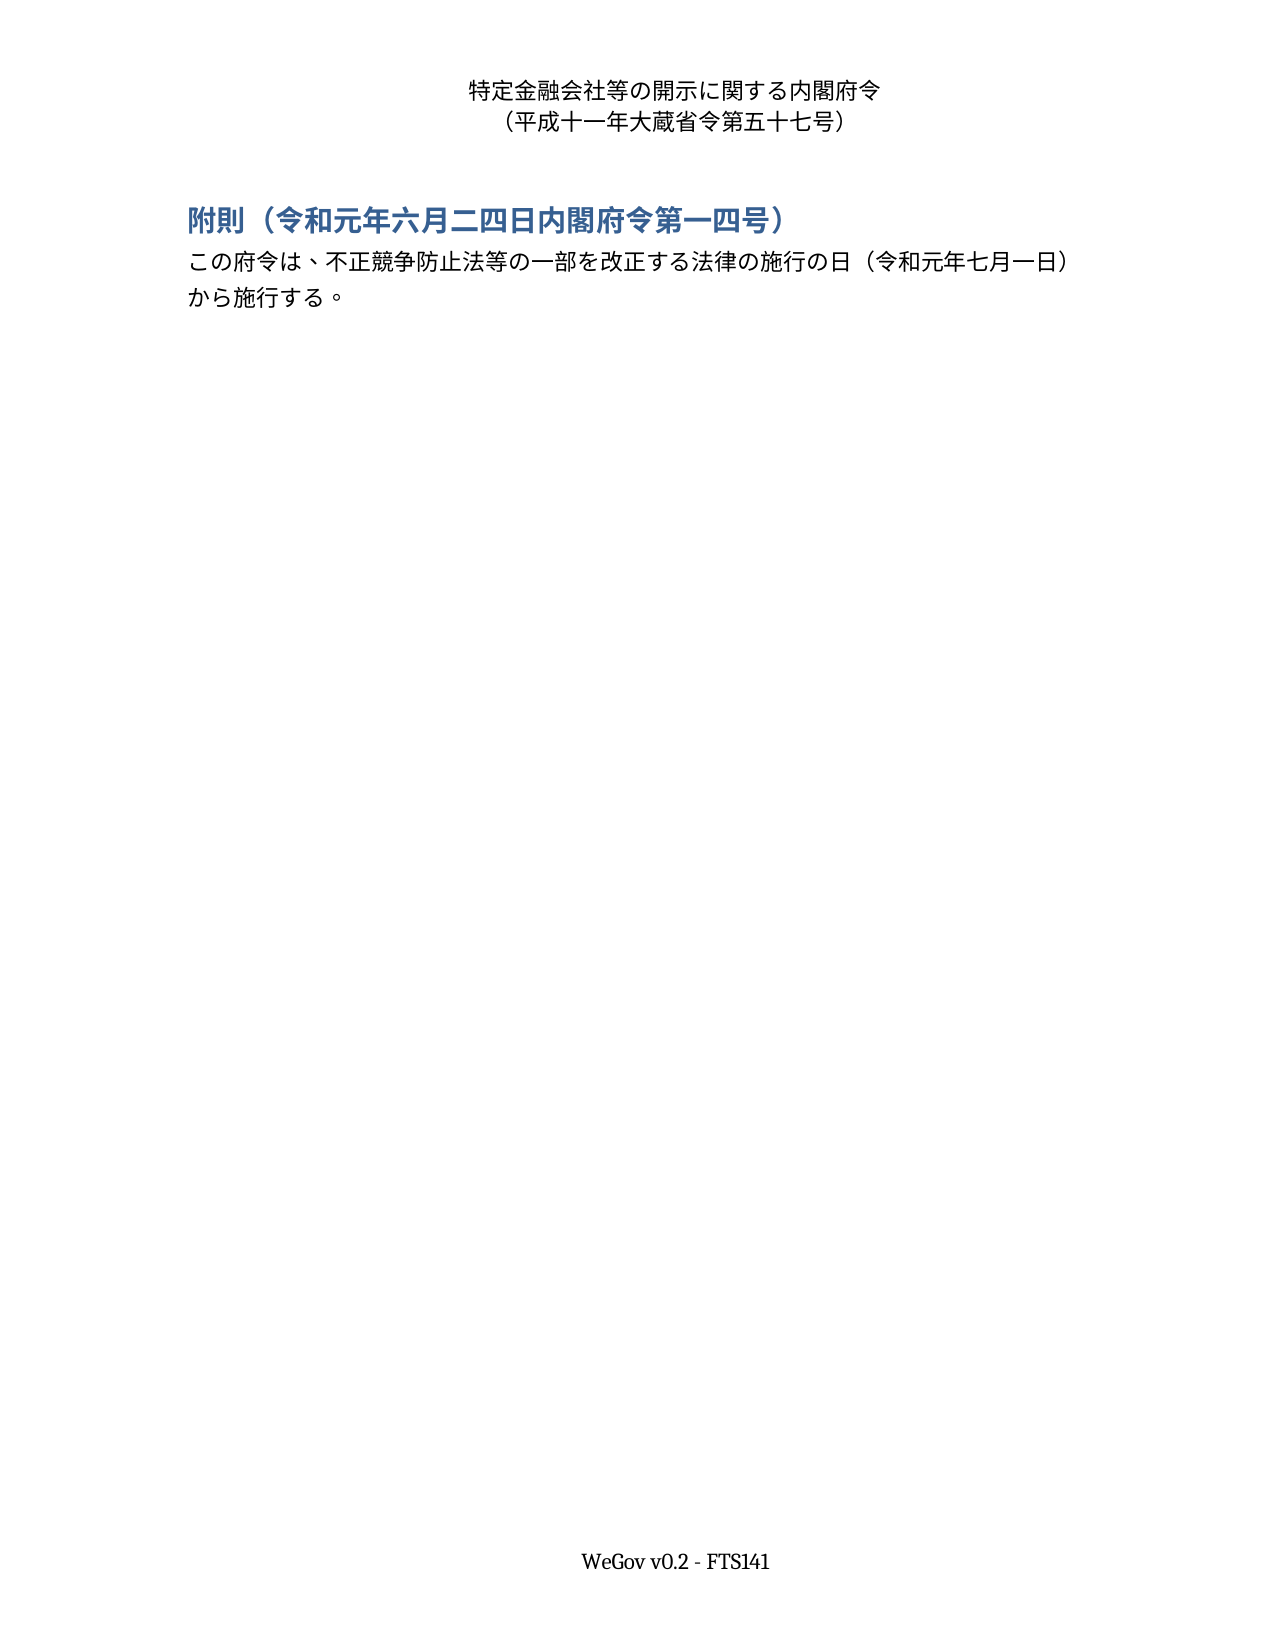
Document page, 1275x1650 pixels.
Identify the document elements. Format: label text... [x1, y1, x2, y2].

text この府令は、不正競争防止法等の一部を改正する法律の施行の日（令和元年七月一日）から施行する。 [187, 246, 1087, 313]
subtitle 附則（令和元年六月二四日内閣府令第一四号） [187, 200, 1087, 240]
